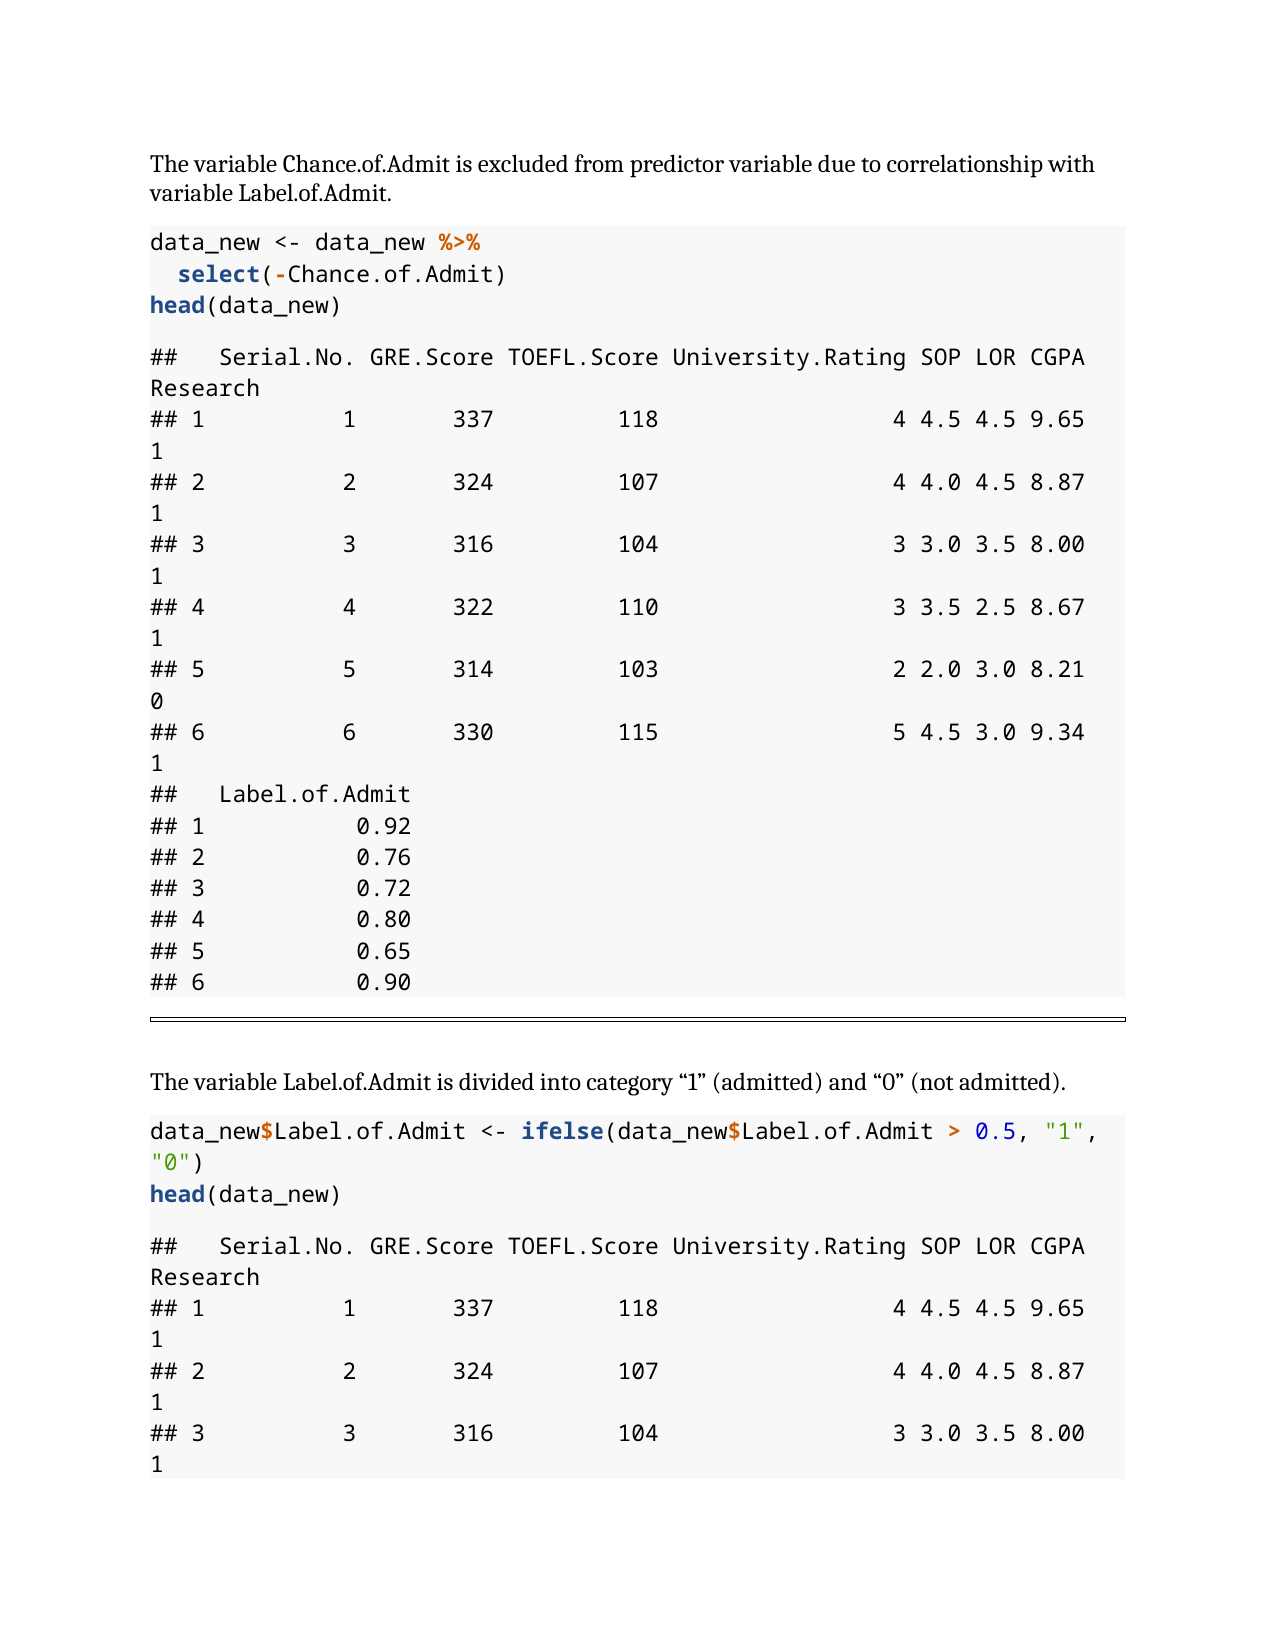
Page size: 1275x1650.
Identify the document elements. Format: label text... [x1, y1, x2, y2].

text The variable Label.of.Admit is divided into category “1” (admitted) and “0” (not admitted). [150, 1067, 1125, 1096]
text data_new <- data_new %>% select(-Chance.of.Admit) head(data_new) [150, 226, 1125, 320]
text data_new$Label.of.Admit <- ifelse(data_new$Label.of.Admit > 0.5, "1", "0") head(data_new) [150, 1115, 1125, 1209]
text The variable Chance.of.Admit is excluded from predictor variable due to correlationship with variable Label.of.Admit. [150, 150, 1125, 207]
text ## Serial.No. GRE.Score TOEFL.Score University.Rating SOP LOR CGPA Research ## 1 1 337 118 4 4.5 4.5 9.65 1 ## 2 2 324 107 4 4.0 4.5 8.87 1 ## 3 3 316 104 3 3.0 3.5 8.00 1 ## 4 4 322 110 3 3.5 2.5 8.67 1 ## 5 5 314 103 2 2.0 3.0 8.21 0 ## 6 6 330 115 5 4.5 3.0 9.34 1 ## Label.of.Admit ## 1 0.92 ## 2 0.76 ## 3 0.72 ## 4 0.80 ## 5 0.65 ## 6 0.90 [150, 341, 1125, 997]
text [150, 1229, 1125, 1479]
